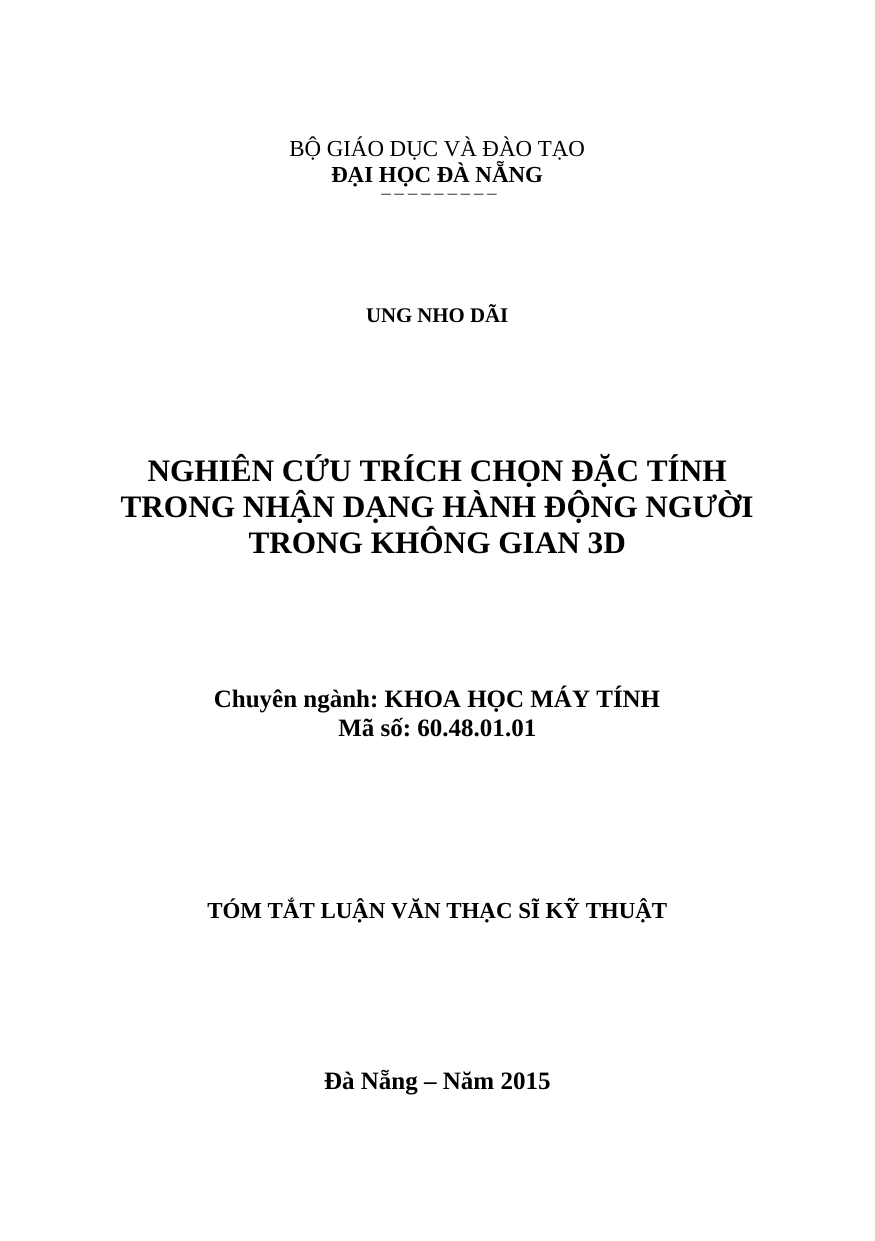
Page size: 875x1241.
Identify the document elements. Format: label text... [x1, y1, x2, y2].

text TÓM TẮT LUẬN VĂN THẠC SĨ KỸ THUẬT [118, 898, 756, 924]
text Chuyên ngành: KHOA HỌC MÁY TÍNH [118, 684, 756, 713]
text BỘ GIÁO DỤC VÀ ĐÀO TẠO [118, 135, 756, 161]
text NGHIÊN CỨU TRÍCH CHỌN ĐẶC TÍNH TRONG NHẬN DẠNG HÀNH ĐỘNG NGƯỜI TRONG KHÔNG GIAN 3D [118, 452, 756, 560]
text ĐẠI HỌC ĐÀ NẴNG [118, 161, 756, 187]
text Mã số: 60.48.01.01 [118, 713, 756, 742]
text UNG NHO DÃI [118, 303, 756, 327]
text Đà Nẵng – Năm 2015 [118, 1061, 756, 1096]
